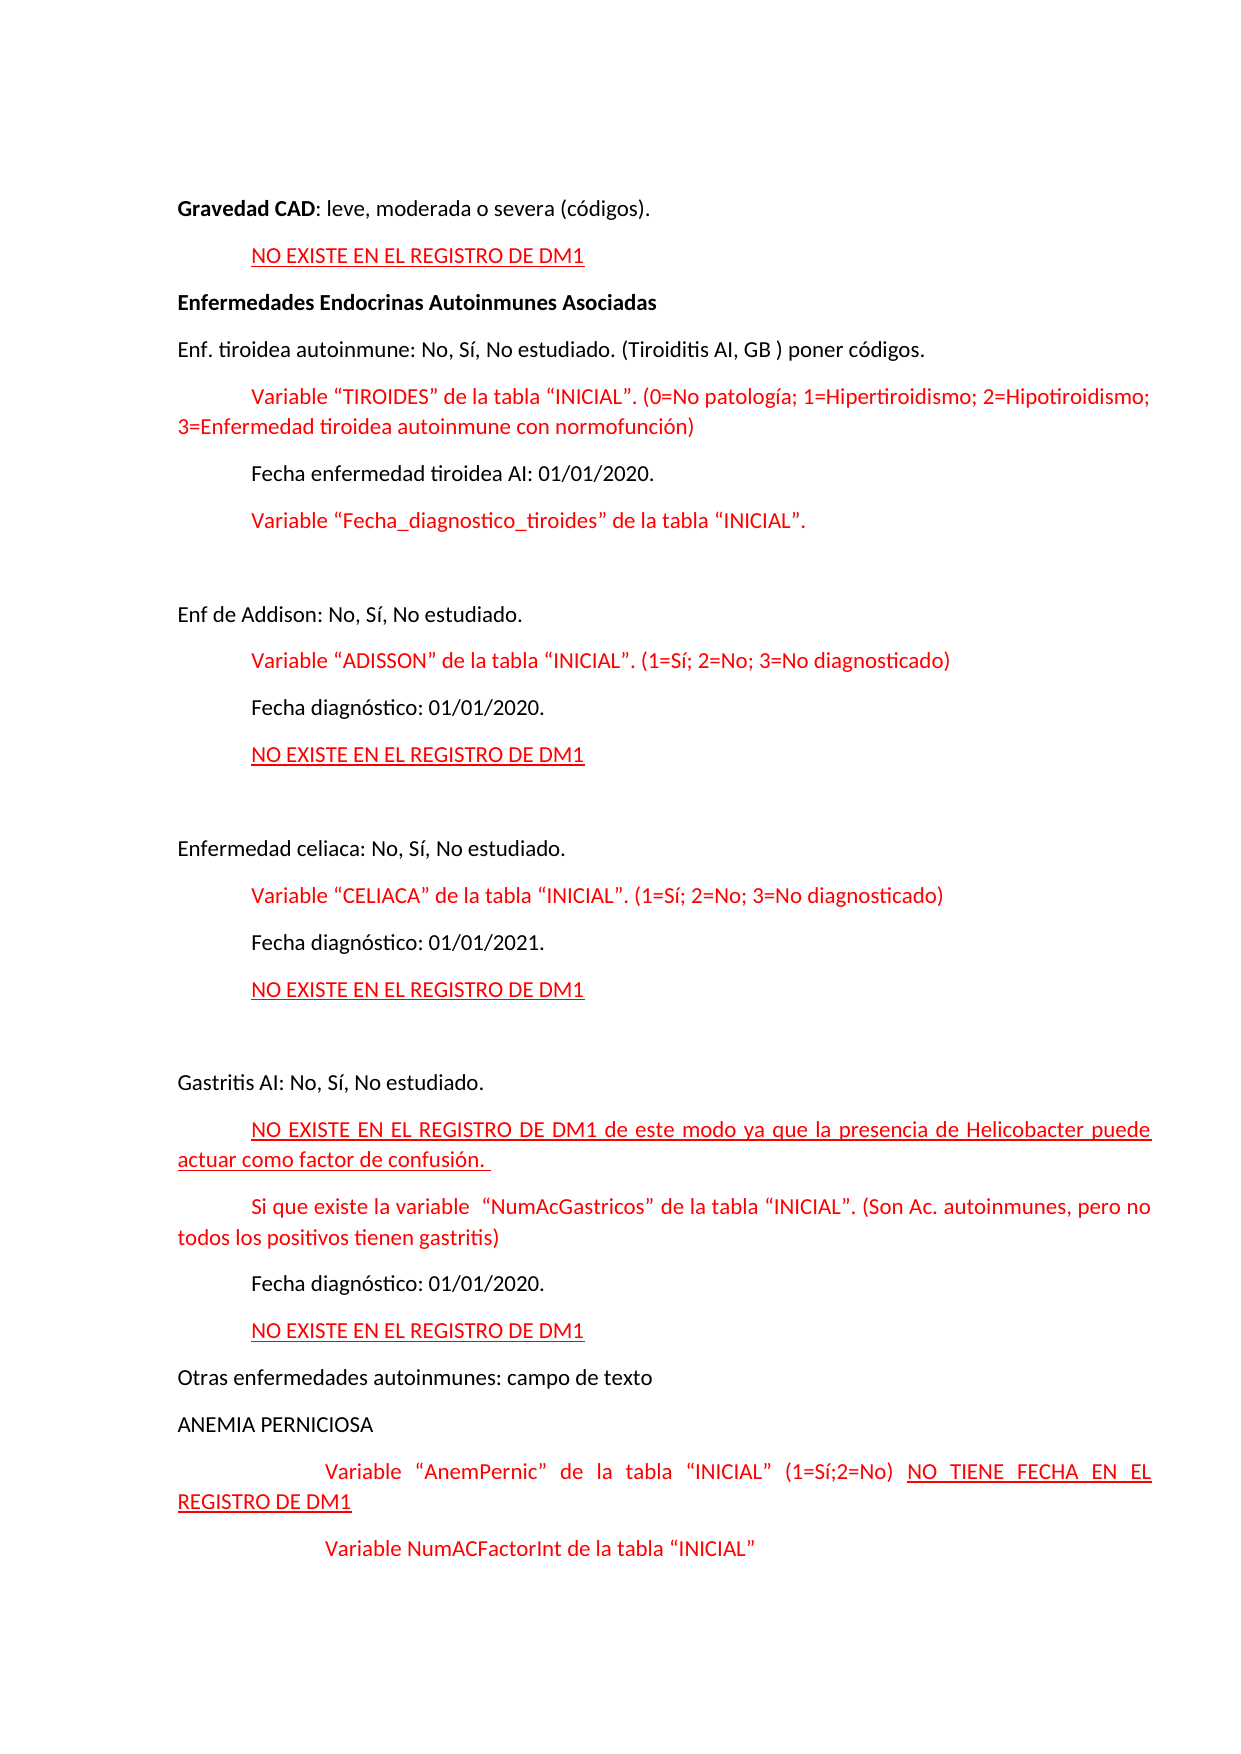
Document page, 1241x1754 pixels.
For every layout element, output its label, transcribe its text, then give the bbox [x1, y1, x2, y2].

text Fecha diagnóstico: 01/01/2020. [177, 693, 1152, 721]
text Enfermedad celiaca: No, Sí, No estudiado. [177, 834, 1152, 862]
text Variable NumACFactorInt de la tabla “INICIAL” [251, 1534, 1152, 1562]
text Gravedad CAD: leve, moderada o severa (códigos). [177, 194, 1152, 222]
text NO EXISTE EN EL REGISTRO DE DM1 [177, 1316, 1152, 1344]
text Gastritis AI: No, Sí, No estudiado. [177, 1068, 1152, 1096]
text Enf. tiroidea autoinmune: No, Sí, No estudiado. (Tiroiditis AI, GB ) poner códigos. [177, 335, 1152, 363]
text NO EXISTE EN EL REGISTRO DE DM1 de este modo ya que la presencia de Helicobacter puede actuar como factor de confusión. [177, 1115, 1152, 1173]
text Fecha diagnóstico: 01/01/2020. [177, 1269, 1152, 1297]
text Si que existe la variable “NumAcGastricos” de la tabla “INICIAL”. (Son Ac. autoinmunes, pero no todos los positivos tienen gastritis) [177, 1192, 1152, 1251]
text NO EXISTE EN EL REGISTRO DE DM1 [177, 740, 1152, 768]
text Variable “TIROIDES” de la tabla “INICIAL”. (0=No patología; 1=Hipertiroidismo; 2=Hipotiroidismo; 3=Enfermedad tiroidea autoinmune con normofunción) [177, 382, 1152, 440]
text Variable “Fecha_diagnostico_tiroides” de la tabla “INICIAL”. [177, 506, 1152, 534]
text Variable “AnemPernic” de la tabla “INICIAL” (1=Sí;2=No) NO TIENE FECHA EN EL REGISTRO DE DM1 [177, 1457, 1152, 1515]
text Fecha diagnóstico: 01/01/2021. [177, 928, 1152, 956]
text Fecha enfermedad tiroidea AI: 01/01/2020. [177, 459, 1152, 487]
text Otras enfermedades autoinmunes: campo de texto [177, 1363, 1152, 1391]
text ANEMIA PERNICIOSA [177, 1410, 1152, 1438]
text NO EXISTE EN EL REGISTRO DE DM1 [177, 241, 1152, 269]
text Enfermedades Endocrinas Autoinmunes Asociadas [177, 288, 1152, 316]
text NO EXISTE EN EL REGISTRO DE DM1 [177, 975, 1152, 1003]
text Enf de Addison: No, Sí, No estudiado. [177, 600, 1152, 628]
text Variable “CELIACA” de la tabla “INICIAL”. (1=Sí; 2=No; 3=No diagnosticado) [177, 881, 1152, 909]
text Variable “ADISSON” de la tabla “INICIAL”. (1=Sí; 2=No; 3=No diagnosticado) [177, 647, 1152, 674]
